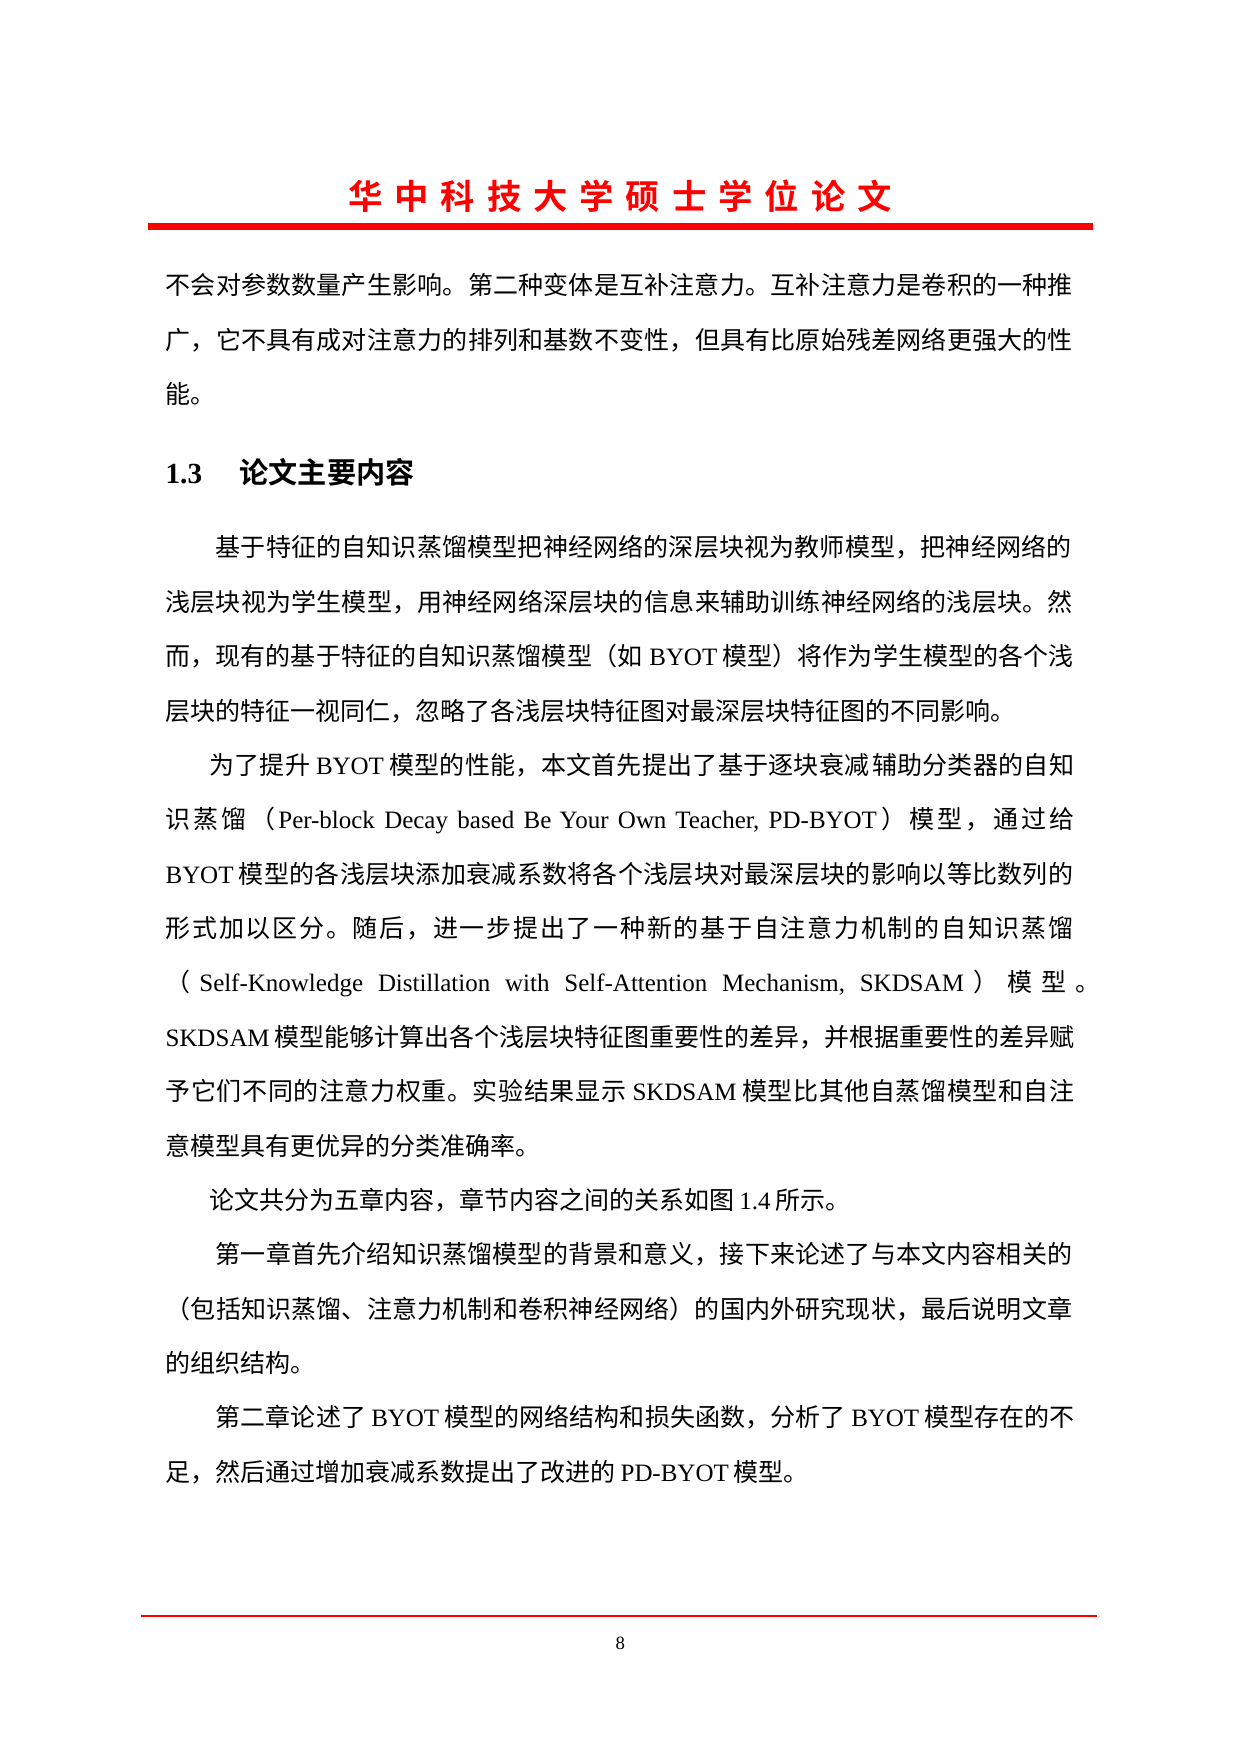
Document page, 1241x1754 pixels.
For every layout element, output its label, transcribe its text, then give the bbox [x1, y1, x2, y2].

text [165, 266, 1075, 411]
text 基于特征的自知识蒸馏模型把神经网络的深层块视为教师模型，把神经网络的浅层块视为学生模型，用神经网络深层块的信息来辅助训练神经网络的浅层块。然而，现有的基于特征的自知识蒸馏模型（如BYOT模型）将作为学生模型的各个浅层块的特征一视同仁，忽略了各浅层块特征图对最深层块特征图的不同影响。 [165, 528, 1075, 727]
text 为了提升BYOT模型的性能，本文首先提出了基于逐块衰减辅助分类器的自知识蒸馏（Per-block Decay based Be Your Own Teacher, PD-BYOT）模型，通过给BYOT模型的各浅层块添加衰减系数将各个浅层块对最深层块的影响以等比数列的形式加以区分。随后，进一步提出了一种新的基于自注意力机制的自知识蒸馏（Self-Knowledge Distillation with Self-Attention Mechanism, SKDSAM）模型。SKDSAM模型能够计算出各个浅层块特征图重要性的差异，并根据重要性的差异赋予它们不同的注意力权重。实验结果显示SKDSAM模型比其他自蒸馏模型和自注意模型具有更优异的分类准确率。 [165, 745, 1075, 1162]
text 第二章论述了BYOT模型的网络结构和损失函数，分析了BYOT模型存在的不足，然后通过增加衰减系数提出了改进的PD-BYOT模型。 [165, 1398, 1075, 1488]
text 第一章首先介绍知识蒸馏模型的背景和意义，接下来论述了与本文内容相关的（包括知识蒸馏、注意力机制和卷积神经网络）的国内外研究现状，最后说明文章的组织结构。 [165, 1235, 1075, 1380]
subtitle 论文主要内容 [165, 450, 1075, 492]
text 论文共分为五章内容，章节内容之间的关系如图1.4所示。 [165, 1180, 1075, 1217]
